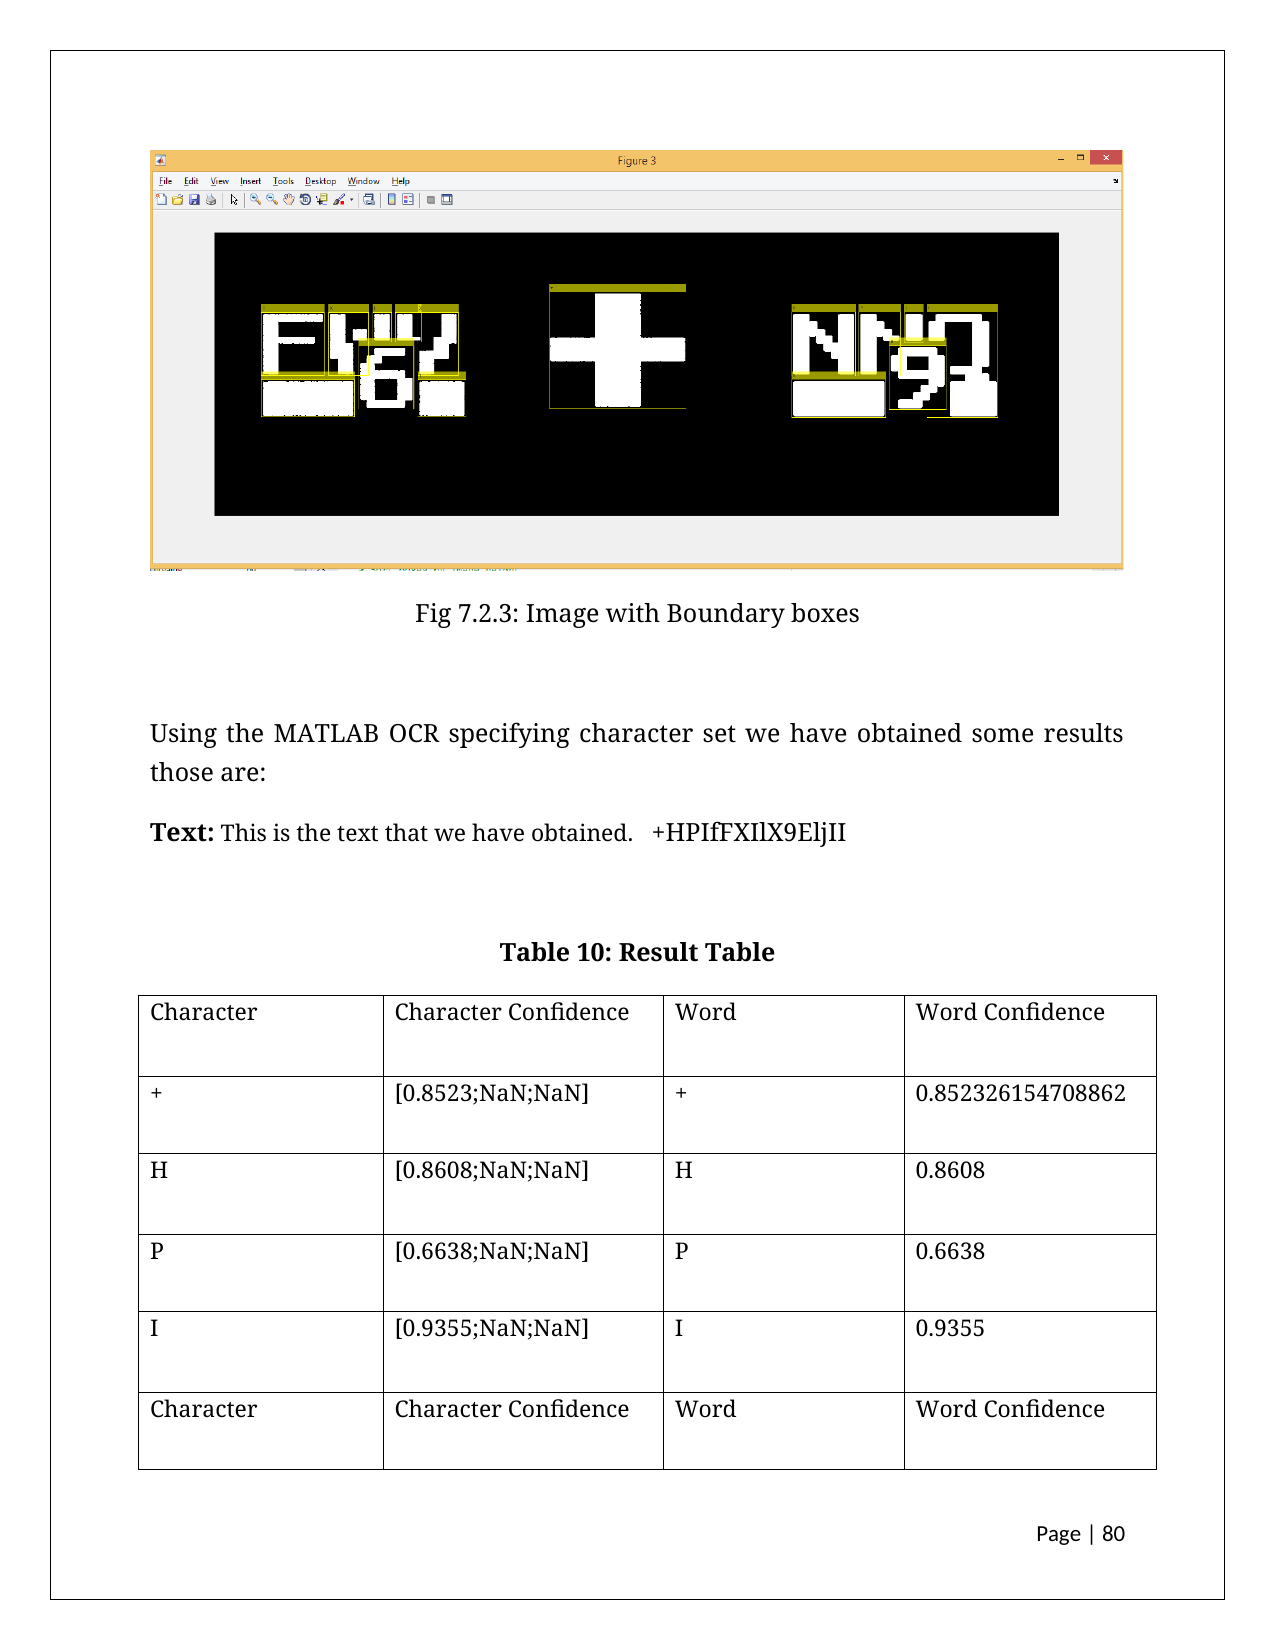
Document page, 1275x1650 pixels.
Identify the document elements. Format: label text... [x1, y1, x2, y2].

text Using the MATLAB OCR specifying character set we have obtained some results those are: [150, 715, 1125, 788]
table_cell Character Confidence [384, 1393, 663, 1469]
table_cell Character [139, 1393, 383, 1469]
table_cell I [139, 1312, 383, 1392]
table_cell [0.8523;NaN;NaN] [384, 1077, 663, 1153]
table_cell + [664, 1077, 904, 1153]
text Fig 7.2.3: Image with Boundary boxes [150, 595, 1125, 629]
table_cell P [664, 1235, 904, 1311]
text Table 10: Result Table [150, 934, 1125, 968]
table_cell H [664, 1154, 904, 1234]
table_cell [0.8608;NaN;NaN] [384, 1154, 663, 1234]
picture [150, 150, 1124, 571]
table_cell 0.8608 [905, 1154, 1156, 1234]
table_cell H [139, 1154, 383, 1234]
table_header Character [139, 996, 383, 1076]
table_cell I [664, 1312, 904, 1392]
text Text: This is the text that we have obtained. +HPIfFXIlX9EljII [150, 814, 1125, 848]
table_cell 0.6638 [905, 1235, 1156, 1311]
table_header Word [664, 996, 904, 1076]
table_cell 0.852326154708862 [905, 1077, 1156, 1153]
table_cell [0.9355;NaN;NaN] [384, 1312, 663, 1392]
table_cell P [139, 1235, 383, 1311]
table_cell 0.9355 [905, 1312, 1156, 1392]
table_header Word Confidence [905, 996, 1156, 1076]
table_cell Word Confidence [905, 1393, 1156, 1469]
table_cell + [139, 1077, 383, 1153]
table_cell Word [664, 1393, 904, 1469]
table_cell [0.6638;NaN;NaN] [384, 1235, 663, 1311]
table_header Character Confidence [384, 996, 663, 1076]
